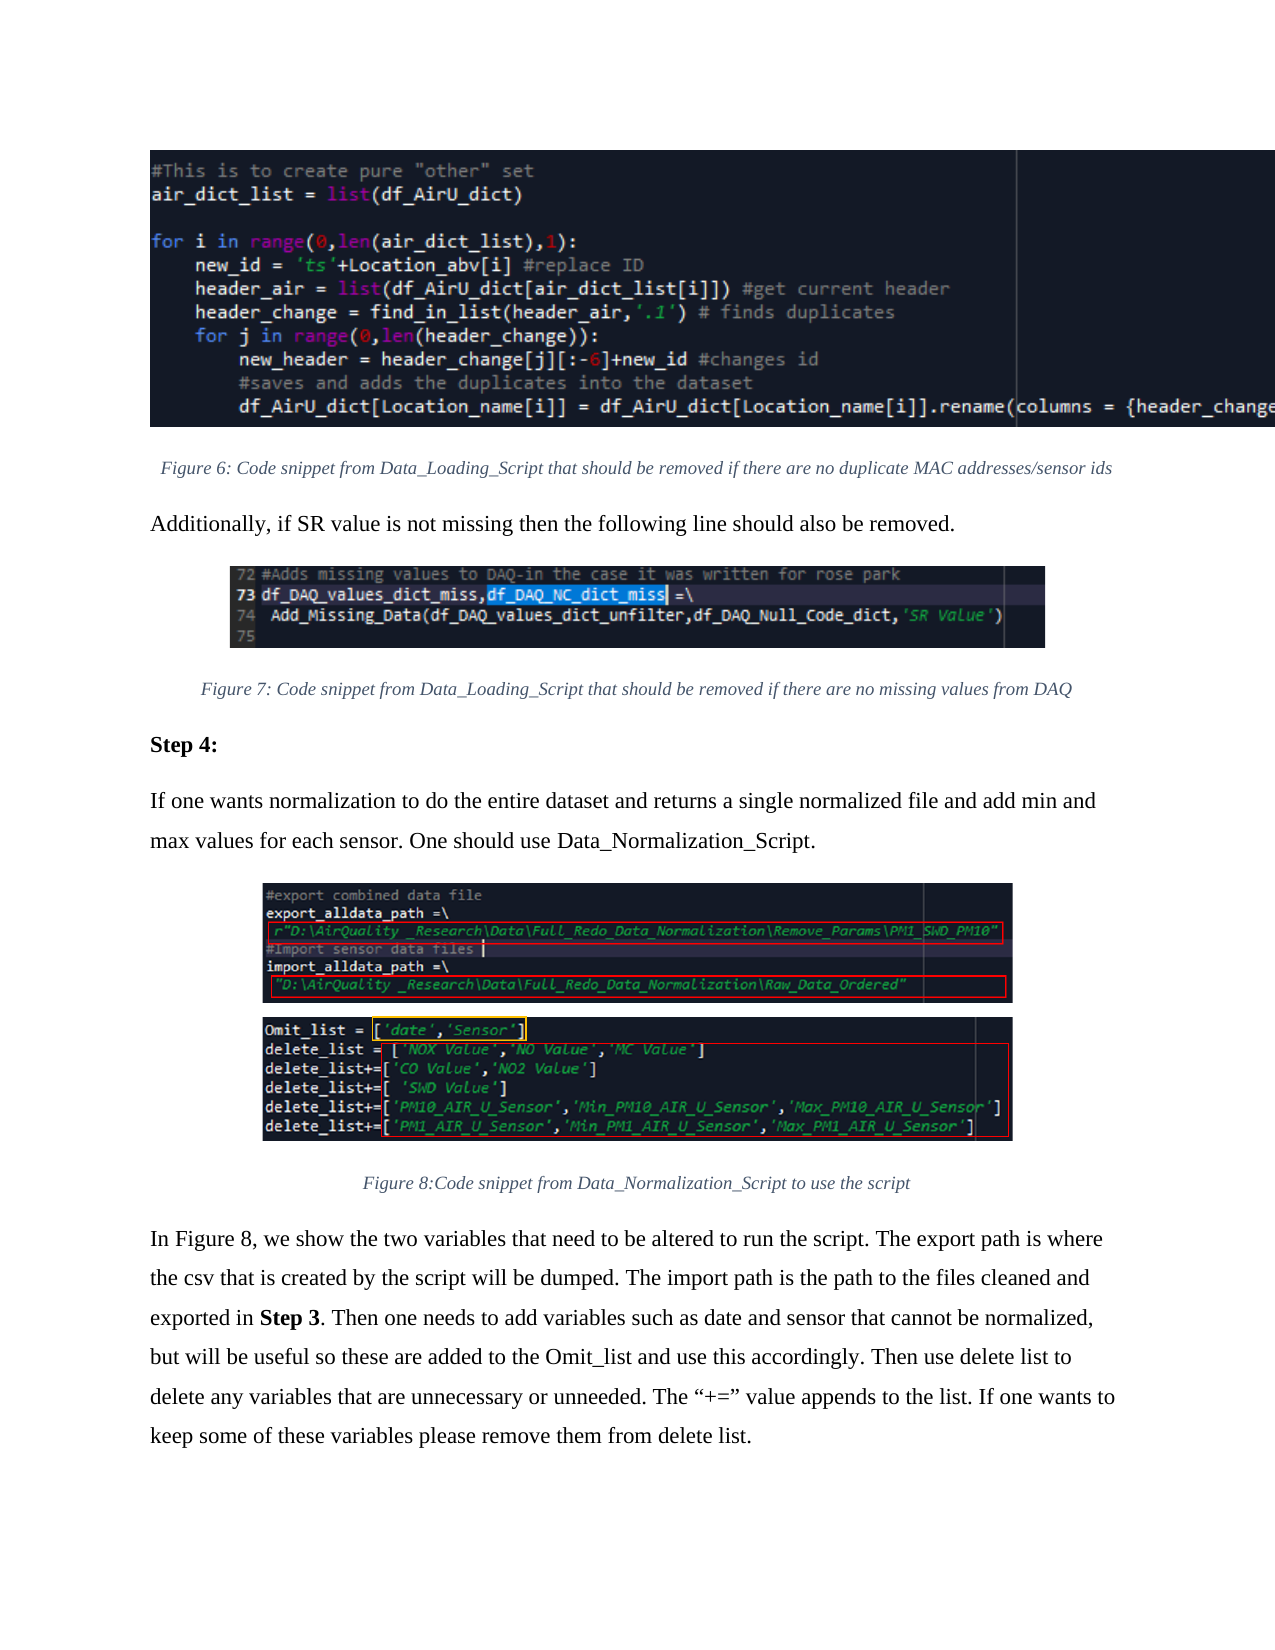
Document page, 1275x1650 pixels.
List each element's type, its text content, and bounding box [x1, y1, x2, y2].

text Figure 8:Code snippet from Data_Normalization_Script to use the script [150, 1172, 1125, 1193]
picture [229, 566, 1046, 648]
text Additionally, if SR value is not missing then the following line should also be removed. [150, 510, 1125, 537]
text If one wants normalization to do the entire dataset and returns a single normalized file and add min and max values for each sensor. One should use Data_Normalization_Script. [150, 788, 1125, 853]
text Figure 7: Code snippet from Data_Loading_Script that should be removed if there are no missing values from DAQ [150, 678, 1125, 700]
picture [262, 883, 1013, 1003]
text Step 4: [150, 731, 1125, 758]
picture [150, 150, 1275, 427]
text In Figure 8, we show the two variables that need to be altered to run the script. The export path is where the csv that is created by the script will be dumped. The import path is the path to the files cleaned and exported in Step 3. Then one needs to add variables such as date and sensor that cannot be normalized, but will be useful so these are added to the Omit_list and use this accordingly. Then use delete list to delete any variables that are unnecessary or unneeded. The “+=” value appends to the list. If one wants to keep some of these variables please remove them from delete list. [150, 1225, 1125, 1448]
picture [262, 1016, 1013, 1141]
text Figure 6: Code snippet from Data_Loading_Script that should be removed if there are no duplicate MAC addresses/sensor ids [150, 457, 1125, 479]
